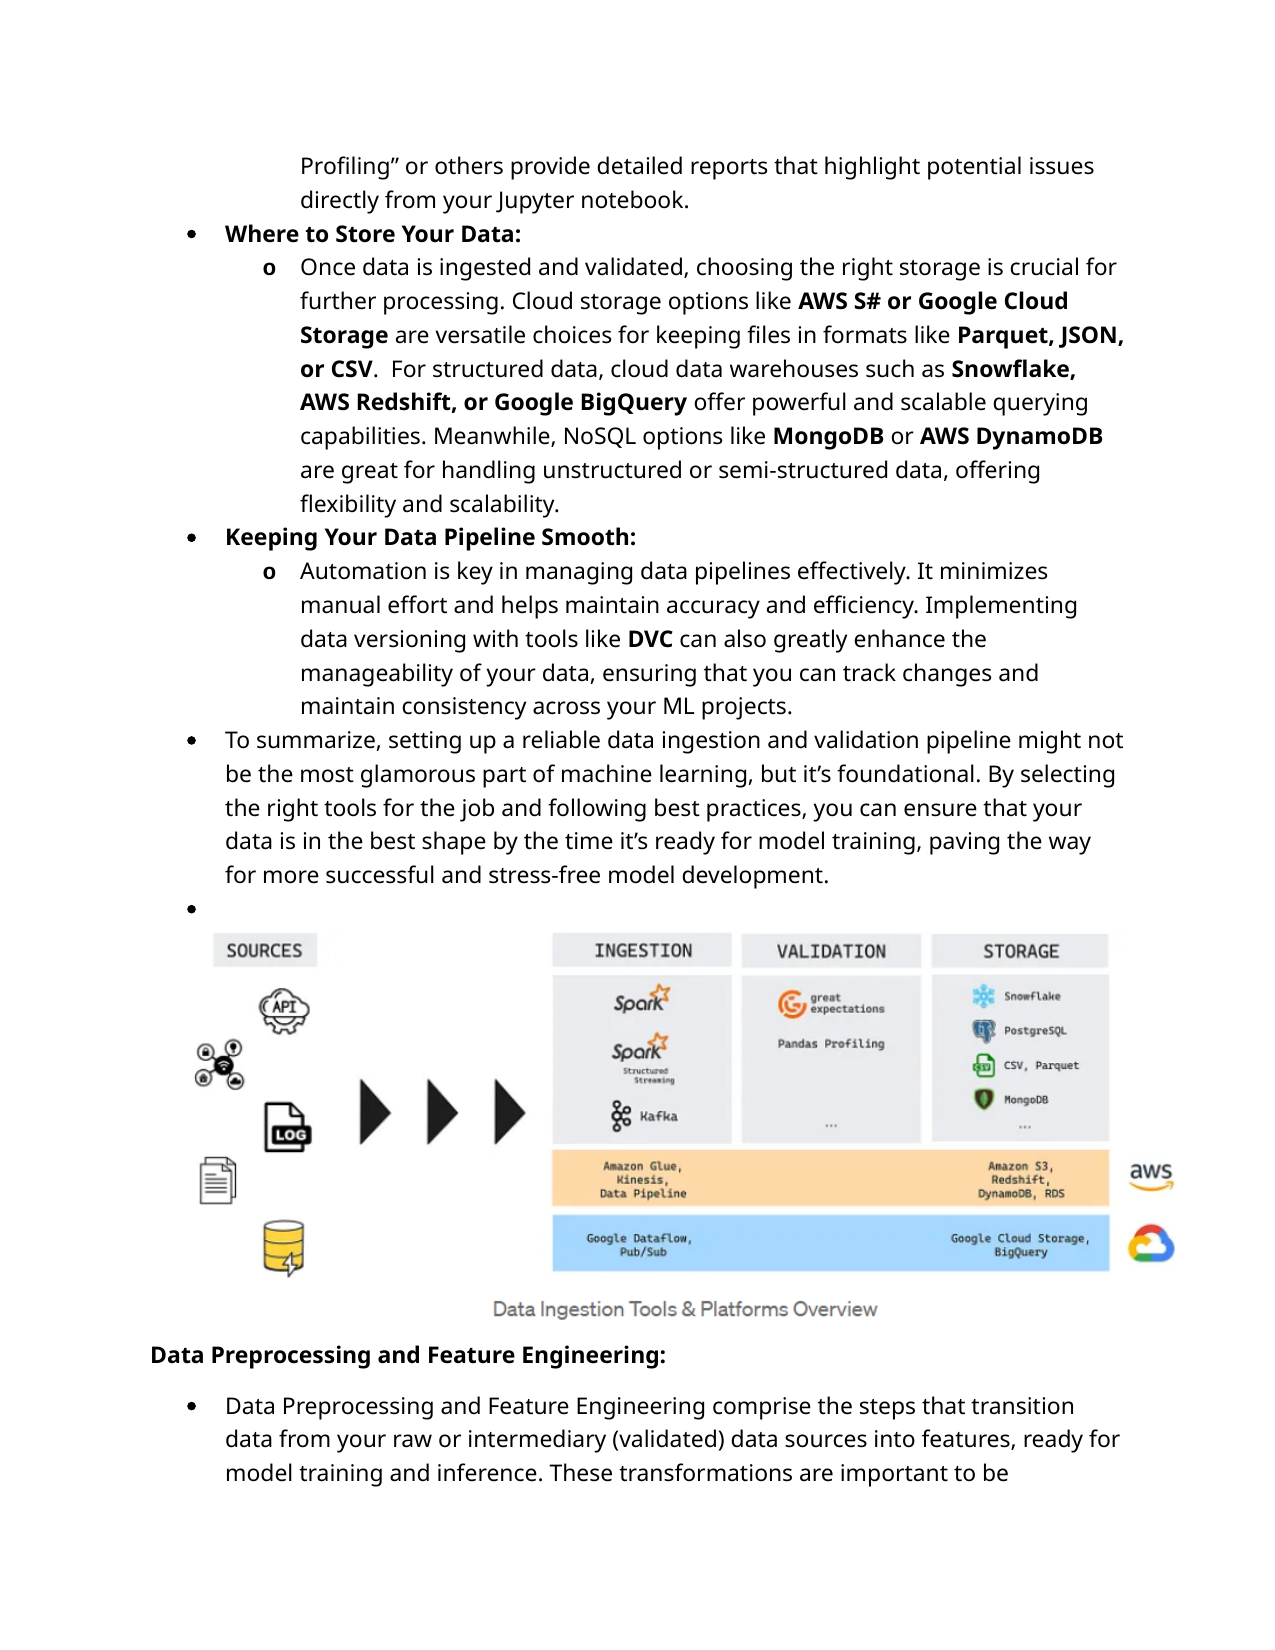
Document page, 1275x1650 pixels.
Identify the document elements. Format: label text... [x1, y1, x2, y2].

text Data Preprocessing and Feature Engineering: [150, 1339, 1125, 1371]
list Automation is key in managing data pipelines effectively. It minimizes manual effort and helps maintain accuracy and efficiency. Implementing data versioning with tools like DVC can also greatly enhance the manageability of your data, ensuring that you can track changes and maintain consistency across your ML projects. [262, 555, 1125, 721]
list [262, 150, 1125, 215]
list Keeping Your Data Pipeline Smooth: [187, 521, 1125, 553]
list Where to Store Your Data: [187, 217, 1125, 249]
list Once data is ingested and validated, choosing the right storage is crucial for further processing. Cloud storage options like AWS S# or Google Cloud Storage are versatile choices for keeping files in formats like Parquet, JSON, or CSV. For structured data, cloud data warehouses such as Snowflake, AWS Redshift, or Google BigQuery offer powerful and scalable querying capabilities. Meanwhile, NoSQL options like MongoDB or AWS DynamoDB are great for handling unstructured or semi-structured data, offering flexibility and scalability. [262, 251, 1125, 519]
picture [187, 926, 1176, 1321]
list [187, 1390, 1125, 1488]
list To summarize, setting up a reliable data ingestion and validation pipeline might not be the most glamorous part of machine learning, but it’s foundational. By selecting the right tools for the job and following best practices, you can ensure that your data is in the best shape by the time it’s ready for model training, paving the way for more successful and stress-free model development. [187, 724, 1125, 890]
